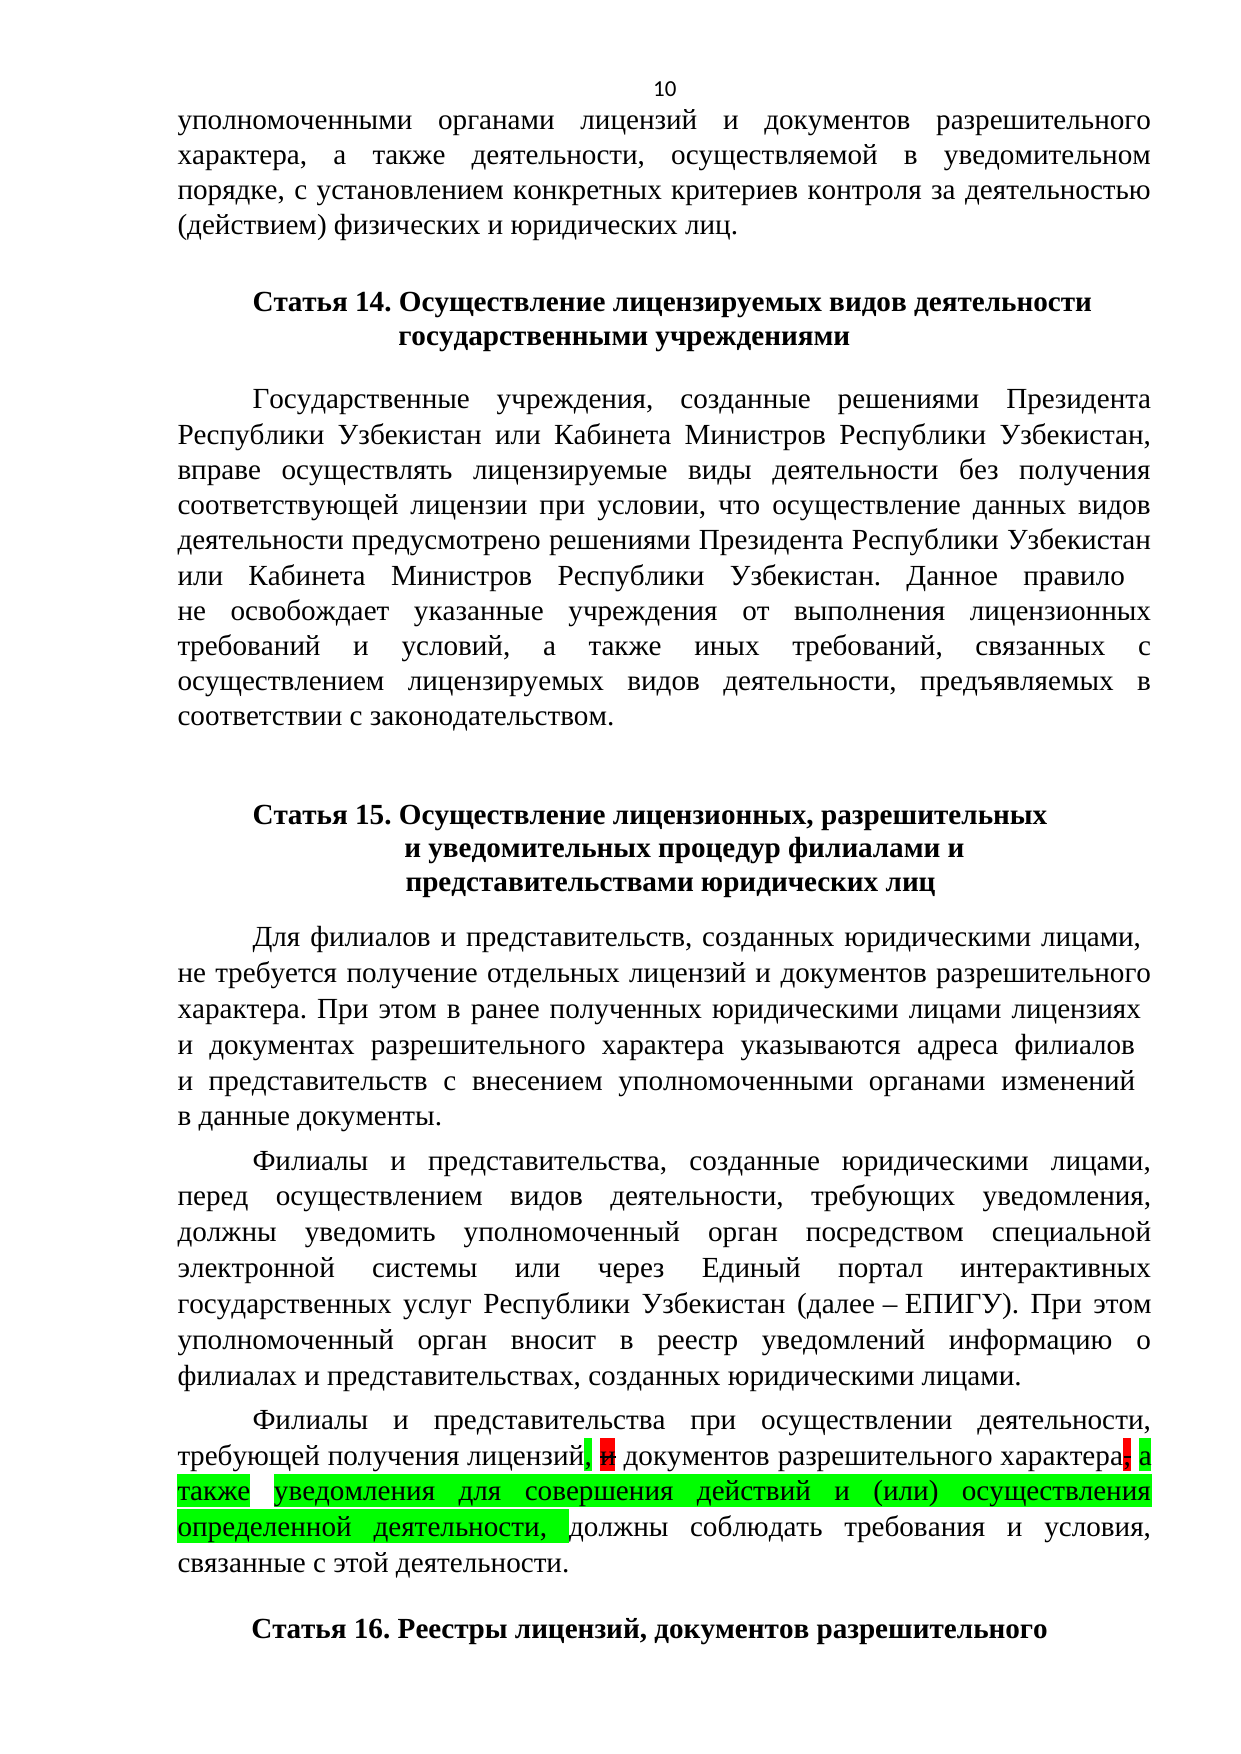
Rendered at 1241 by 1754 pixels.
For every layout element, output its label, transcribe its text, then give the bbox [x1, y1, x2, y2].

text государственными учреждениями [177, 318, 1152, 352]
text Для филиалов и представительств, созданных юридическими лицами, не требуется получение отдельных лицензий и документов разрешительного характера. При этом в ранее полученных юридическими лицами лицензиях и документах разрешительного характера указываются адреса филиалов и представительств с внесением уполномоченными органами изменений в данные документы. [177, 919, 1152, 1132]
text представительствами юридических лиц [251, 864, 1152, 898]
text Статья 14. Осуществление лицензируемых видов деятельности [177, 284, 1152, 318]
text Государственные учреждения, созданные решениями Президента Республики Узбекистан или Кабинета Министров Республики Узбекистан, вправе осуществлять лицензируемые виды деятельности без получения соответствующей лицензии при условии, что осуществление данных видов деятельности предусмотрено решениями Президента Республики Узбекистан или Кабинета Министров Республики Узбекистан. Данное правило не освобождает указанные учреждения от выполнения лицензионных требований и условий, а также иных требований, связанных с осуществлением лицензируемых видов деятельности, предъявляемых в соответствии с законодательством. [177, 382, 1152, 732]
text Филиалы и представительства при осуществлении деятельности, требующей получения лицензий, и документов разрешительного характера, а также уведомления для совершения действий и (или) осуществления определенной деятельности, должны соблюдать требования и условия, связанные с этой деятельности. [177, 1402, 1152, 1579]
text Филиалы и представительства, созданные юридическими лицами, перед осуществлением видов деятельности, требующих уведомления, должны уведомить уполномоченный орган посредством специальной электронной системы или через Единый портал интерактивных государственных услуг Республики Узбекистан (далее – ЕПИГУ). При этом уполномоченный орган вносит в реестр уведомлений информацию о филиалах и представительствах, созданных юридическими лицами. [177, 1143, 1152, 1391]
text Статья 15. Осуществление лицензионных, разрешительных и уведомительных процедур филиалами и [251, 797, 1152, 864]
text Статья 16. Реестры лицензий, документов разрешительного [177, 1611, 1152, 1644]
